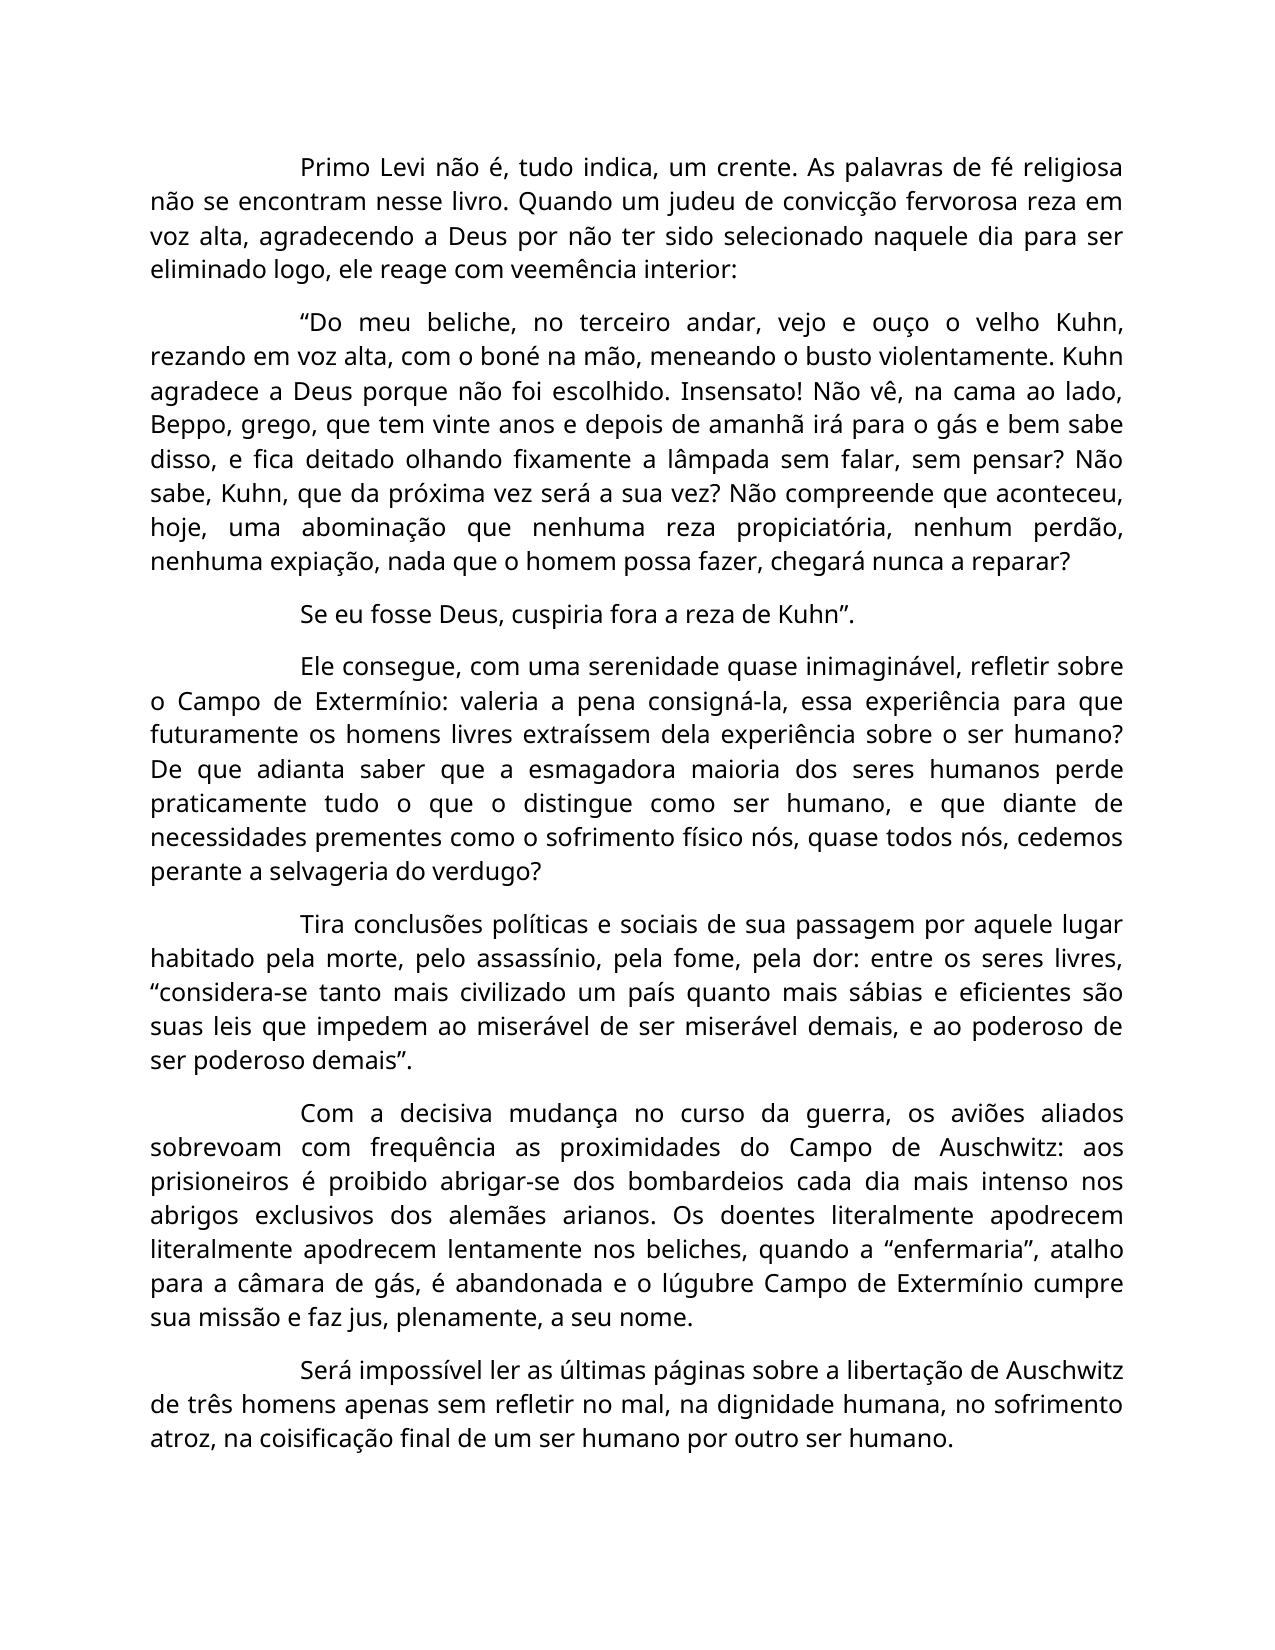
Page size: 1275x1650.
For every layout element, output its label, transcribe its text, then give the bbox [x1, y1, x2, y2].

text Ele consegue, com uma serenidade quase inimaginável, refletir sobre o Campo de Extermínio: valeria a pena consigná-la, essa experiência para que futuramente os homens livres extraíssem dela experiência sobre o ser humano? De que adianta saber que a esmagadora maioria dos seres humanos perde praticamente tudo o que o distingue como ser humano, e que diante de necessidades prementes como o sofrimento físico nós, quase todos nós, cedemos perante a selvageria do verdugo? [150, 649, 1125, 887]
text Primo Levi não é, tudo indica, um crente. As palavras de fé religiosa não se encontram nesse livro. Quando um judeu de convicção fervorosa reza em voz alta, agradecendo a Deus por não ter sido selecionado naquele dia para ser eliminado logo, ele reage com veemência interior: [150, 150, 1125, 286]
text Será impossível ler as últimas páginas sobre a libertação de Auschwitz de três homens apenas sem refletir no mal, na dignidade humana, no sofrimento atroz, na coisificação final de um ser humano por outro ser humano. [150, 1352, 1125, 1455]
text Tira conclusões políticas e sociais de sua passagem por aquele lugar habitado pela morte, pelo assassínio, pela fome, pela dor: entre os seres livres, “considera-se tanto mais civilizado um país quanto mais sábias e eficientes são suas leis que impedem ao miserável de ser miserável demais, e ao poderoso de ser poderoso demais”. [150, 906, 1125, 1077]
text “Do meu beliche, no terceiro andar, vejo e ouço o velho Kuhn, rezando em voz alta, com o boné na mão, meneando o busto violentamente. Kuhn agradece a Deus porque não foi escolhido. Insensato! Não vê, na cama ao lado, Beppo, grego, que tem vinte anos e depois de amanhã irá para o gás e bem sabe disso, e fica deitado olhando fixamente a lâmpada sem falar, sem pensar? Não sabe, Kuhn, que da próxima vez será a sua vez? Não compreende que aconteceu, hoje, uma abominação que nenhuma reza propiciatória, nenhum perdão, nenhuma expiação, nada que o homem possa fazer, chegará nunca a reparar? [150, 305, 1125, 577]
text Com a decisiva mudança no curso da guerra, os aviões aliados sobrevoam com frequência as proximidades do Campo de Auschwitz: aos prisioneiros é proibido abrigar-se dos bombardeios cada dia mais intenso nos abrigos exclusivos dos alemães arianos. Os doentes literalmente apodrecem literalmente apodrecem lentamente nos beliches, quando a “enfermaria”, atalho para a câmara de gás, é abandonada e o lúgubre Campo de Extermínio cumpre sua missão e faz jus, plenamente, a seu nome. [150, 1095, 1125, 1334]
text Se eu fosse Deus, cuspiria fora a reza de Kuhn”. [150, 596, 1125, 630]
